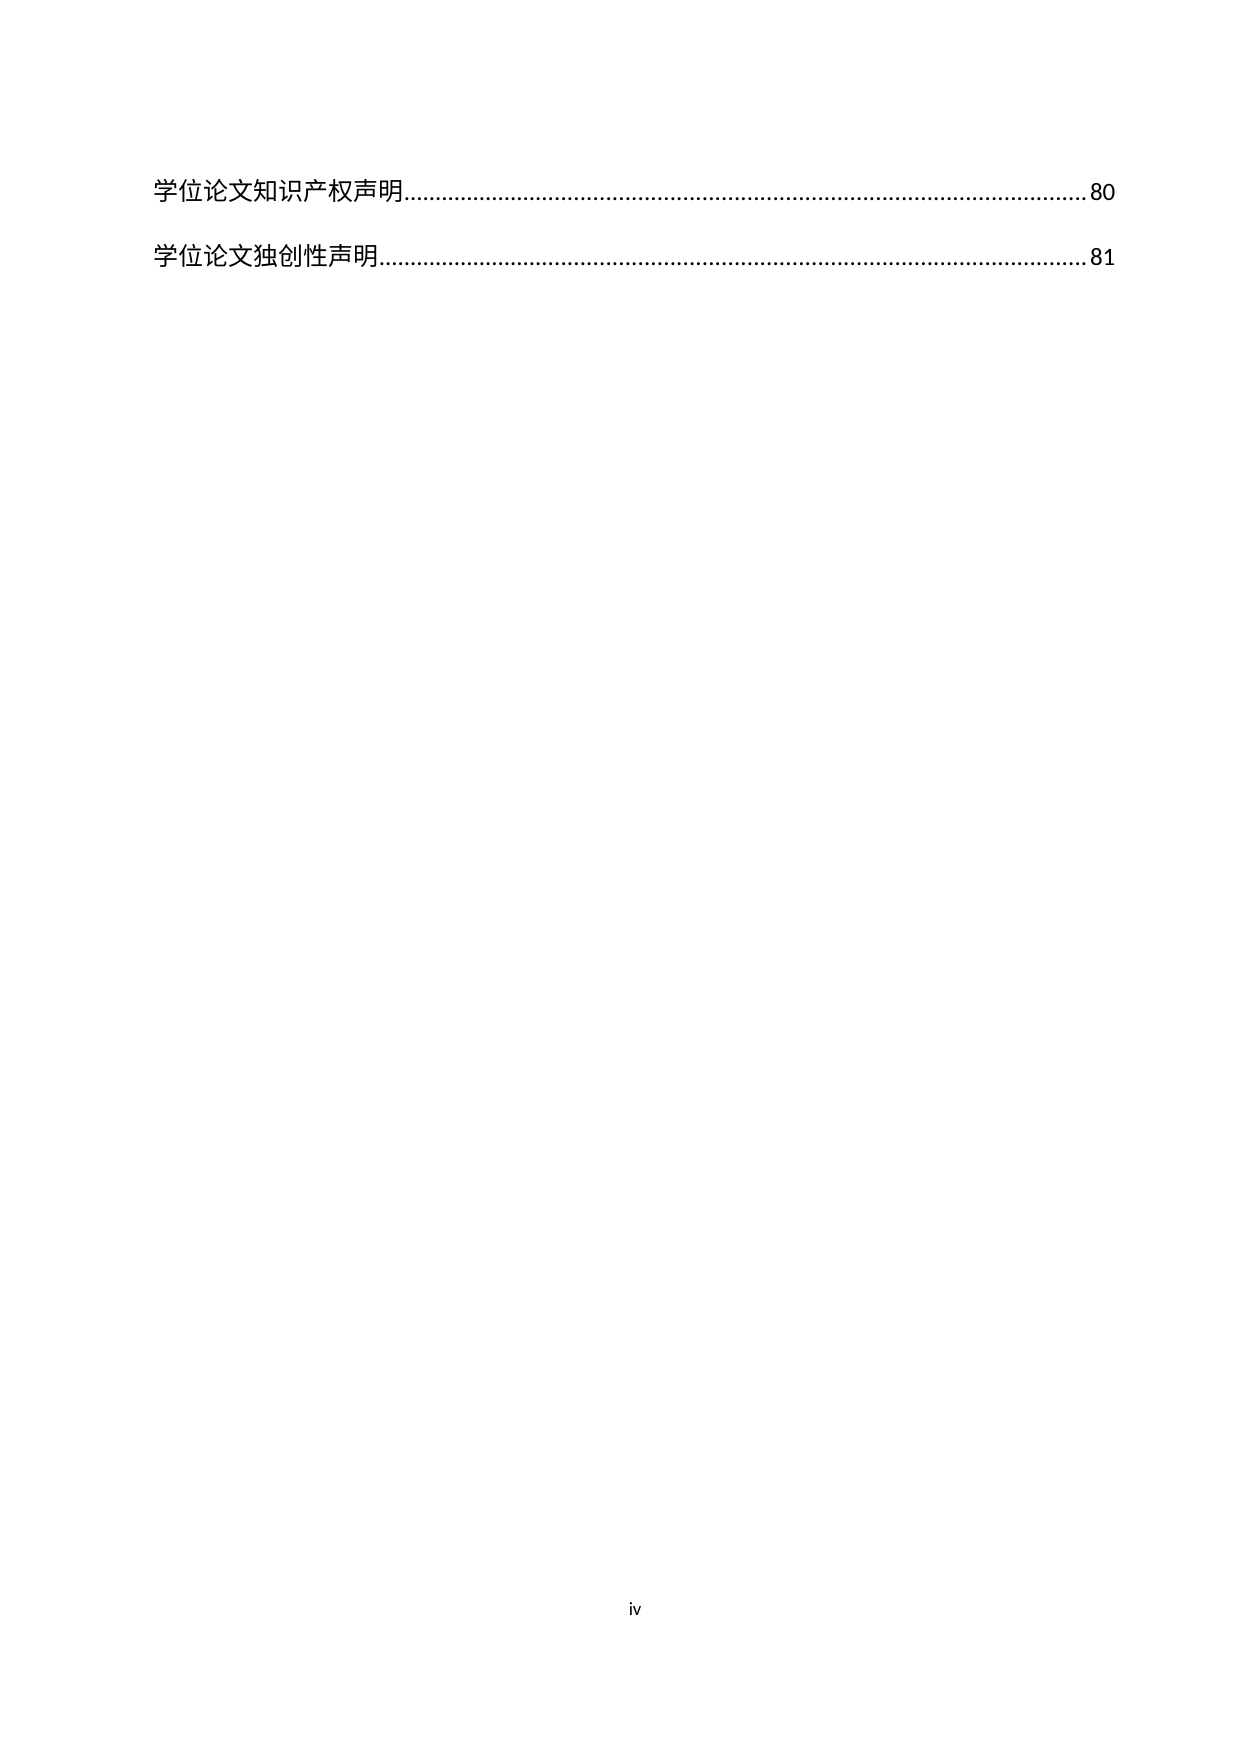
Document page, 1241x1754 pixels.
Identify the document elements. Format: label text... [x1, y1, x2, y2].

text 学位论文知识产权声明 80 [154, 157, 1116, 222]
text 学位论文独创性声明 81 [154, 222, 1116, 287]
